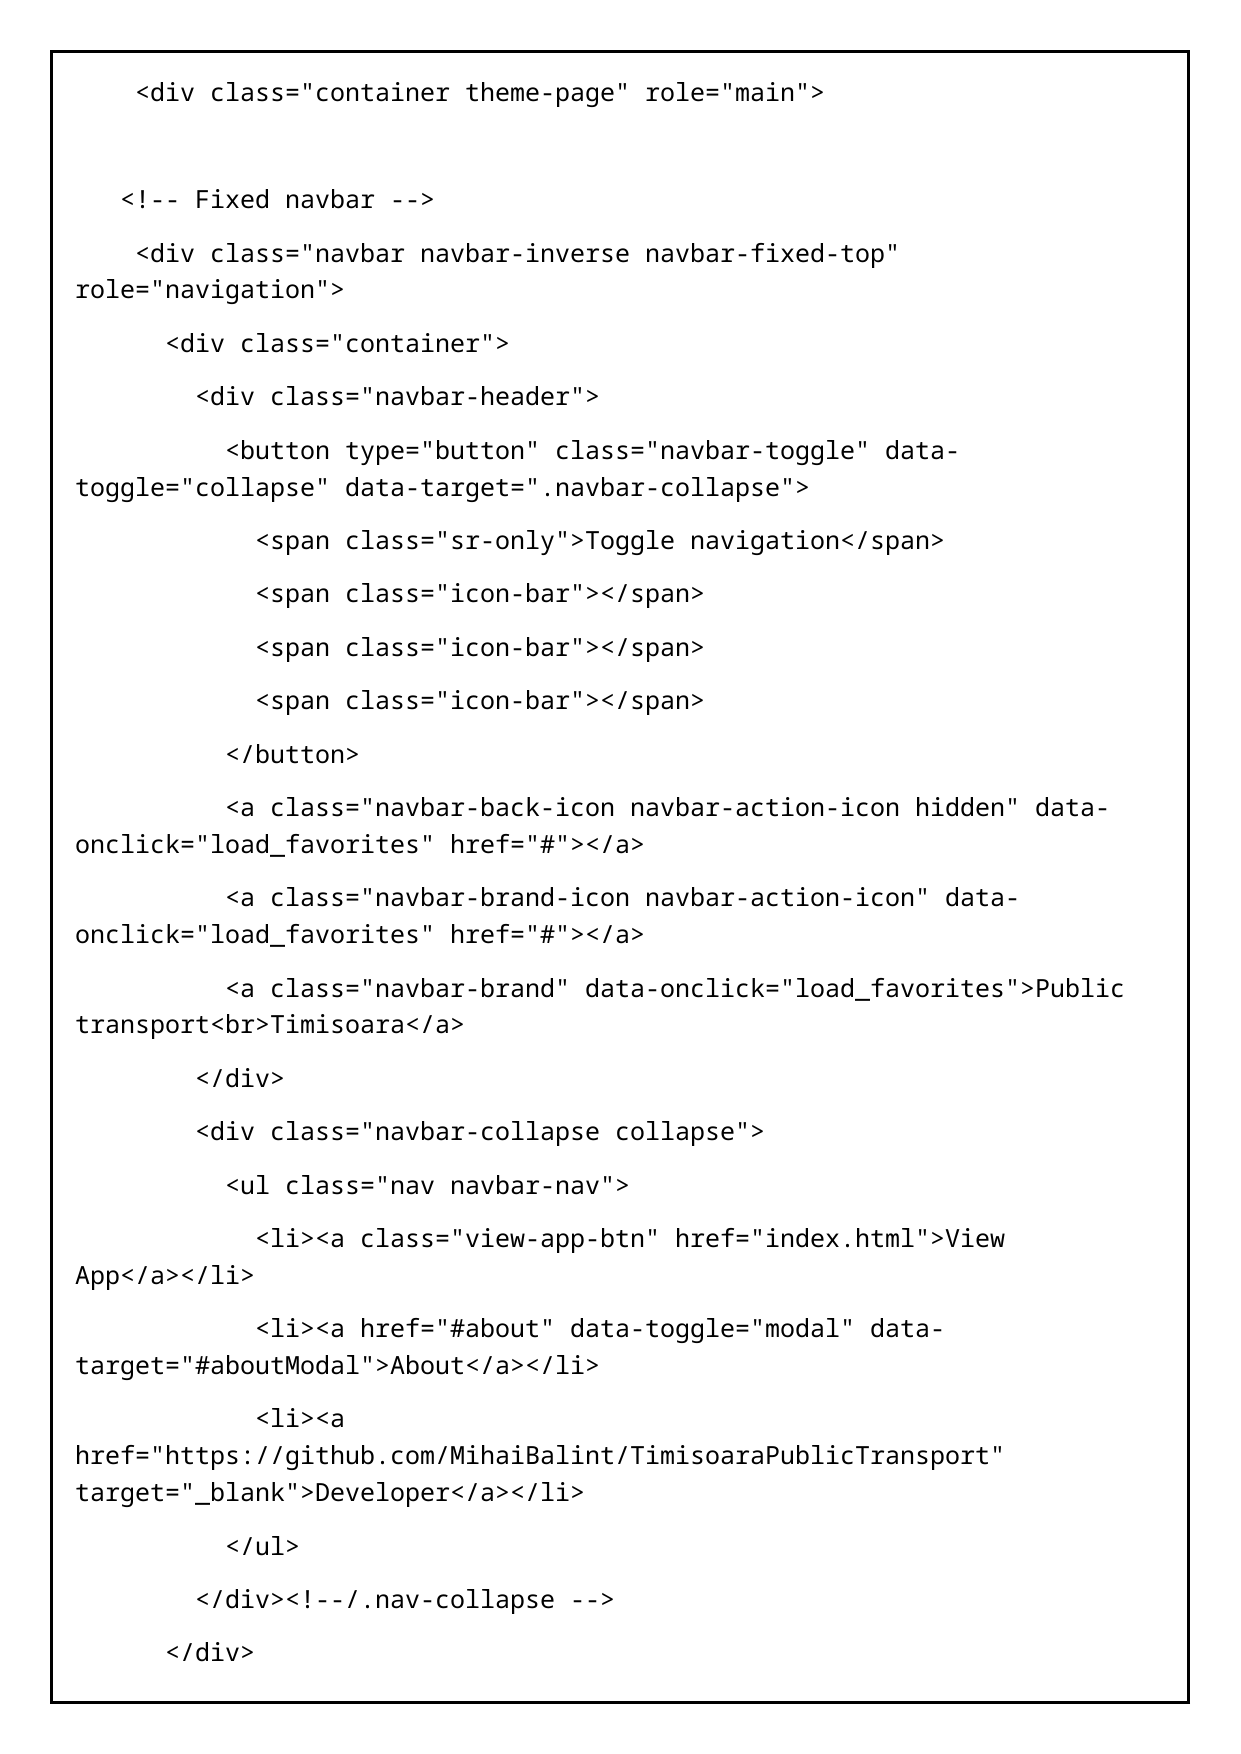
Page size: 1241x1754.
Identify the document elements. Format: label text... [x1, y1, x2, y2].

text <div class="container theme-page" role="main"> [75, 75, 1165, 109]
text <li><a href="https://github.com/MihaiBalint/TimisoaraPublicTransport" target="_blank">Developer</a></li> [75, 1401, 1165, 1509]
text </div><!--/.nav-collapse --> [75, 1582, 1165, 1616]
text <div class="navbar-collapse collapse"> [75, 1114, 1165, 1148]
text </button> [75, 736, 1165, 770]
text <div class="container"> [75, 326, 1165, 359]
text <span class="icon-bar"></span> [75, 683, 1165, 717]
text <span class="sr-only">Toggle navigation</span> [75, 523, 1165, 557]
text <!-- Fixed navbar --> [75, 182, 1165, 216]
text </ul> [75, 1528, 1165, 1562]
text <div class="navbar-header"> [75, 379, 1165, 413]
text <span class="icon-bar"></span> [75, 629, 1165, 663]
text </div> [75, 1060, 1165, 1094]
text <button type="button" class="navbar-toggle" data-toggle="collapse" data-target=".navbar-collapse"> [75, 432, 1165, 503]
text <div class="navbar navbar-inverse navbar-fixed-top" role="navigation"> [75, 235, 1165, 306]
text <li><a href="#about" data-toggle="modal" data-target="#aboutModal">About</a></li> [75, 1311, 1165, 1382]
text <a class="navbar-brand-icon navbar-action-icon" data-onclick="load_favorites" href="#"></a> [75, 880, 1165, 951]
text <a class="navbar-back-icon navbar-action-icon hidden" data-onclick="load_favorites" href="#"></a> [75, 790, 1165, 861]
text <ul class="nav navbar-nav"> [75, 1167, 1165, 1201]
text <span class="icon-bar"></span> [75, 576, 1165, 610]
text <a class="navbar-brand" data-onclick="load_favorites">Public transport<br>Timisoara</a> [75, 970, 1165, 1041]
text </div> [75, 1635, 1165, 1669]
text <li><a class="view-app-btn" href="index.html">View App</a></li> [75, 1221, 1165, 1292]
